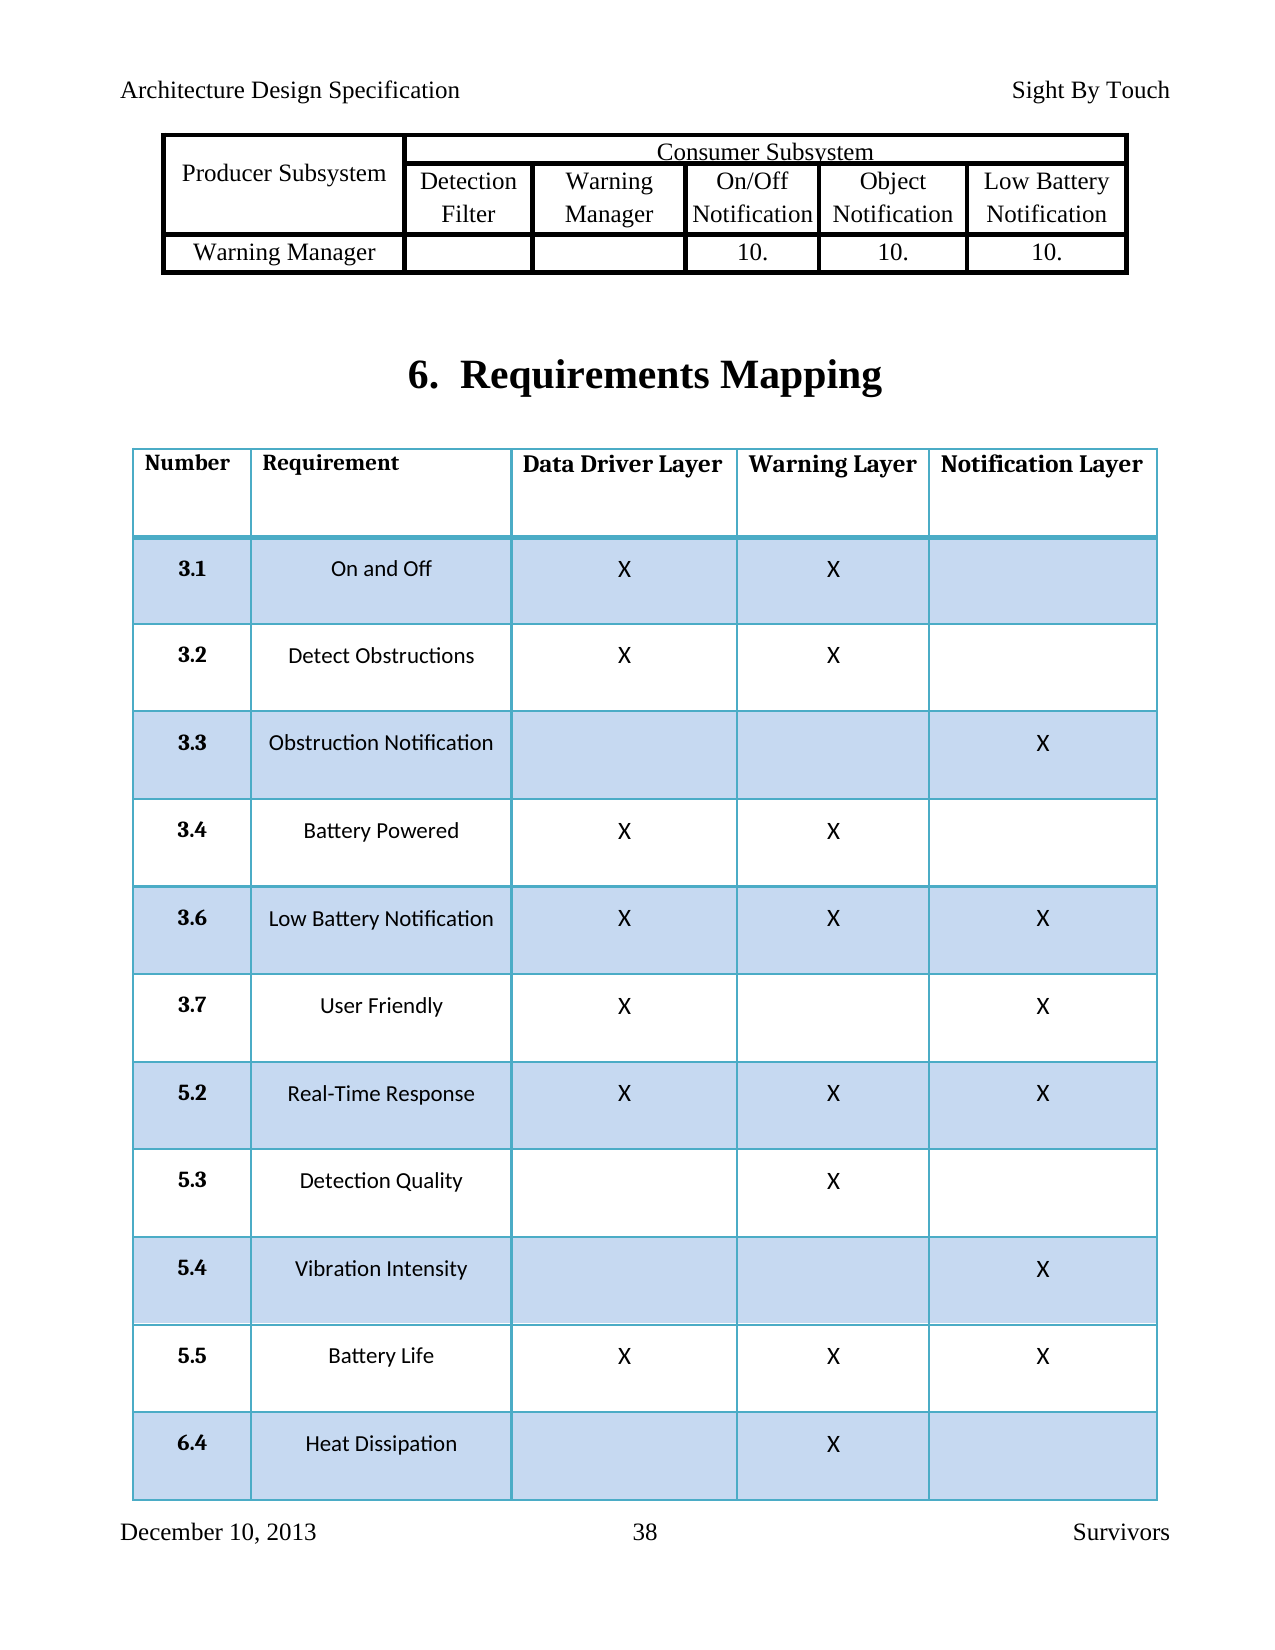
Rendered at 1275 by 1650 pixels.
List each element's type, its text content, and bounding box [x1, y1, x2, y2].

table_cell Battery Powered [252, 800, 510, 885]
table_cell X [930, 1326, 1156, 1411]
table_cell Battery Life [252, 1326, 510, 1411]
table_cell Warning Manager [535, 166, 683, 232]
table_cell X [930, 975, 1156, 1061]
table_cell 3.4 [134, 800, 250, 885]
table_cell X [738, 1063, 928, 1148]
table_cell 3.6 [134, 888, 250, 973]
table_header Producer Subsystem [166, 137, 402, 232]
table_cell X [738, 800, 928, 885]
table_cell [513, 1150, 736, 1236]
table_cell User Friendly [252, 975, 510, 1061]
table_cell X [930, 888, 1156, 973]
table_cell [930, 1150, 1156, 1236]
table_cell X [513, 625, 736, 710]
table_cell [738, 712, 928, 798]
table_cell X [513, 800, 736, 885]
table_header Notification Layer [930, 450, 1156, 535]
table_cell X [738, 625, 928, 710]
table_cell 3.3 [134, 712, 250, 798]
table_header Warning Layer [738, 450, 928, 535]
table_cell [535, 237, 683, 270]
table_cell X [513, 888, 736, 973]
table_cell [513, 1413, 736, 1499]
table_cell 10. [688, 237, 817, 270]
table_cell [513, 712, 736, 798]
table_cell Real-Time Response [252, 1063, 510, 1148]
table_cell X [513, 540, 736, 623]
table_cell On and Off [252, 540, 510, 623]
table_cell [738, 975, 928, 1061]
table_cell Vibration Intensity [252, 1238, 510, 1323]
table_cell X [930, 1238, 1156, 1323]
table_cell Obstruction Notification [252, 712, 510, 798]
table_cell 10. [969, 237, 1124, 270]
table_cell 3.2 [134, 625, 250, 710]
table_cell [407, 237, 530, 270]
table_cell X [513, 975, 736, 1061]
table_header Number [134, 450, 250, 535]
table_cell 6.4 [134, 1413, 250, 1499]
table_cell X [738, 1150, 928, 1236]
table_cell [930, 625, 1156, 710]
table_cell X [738, 540, 928, 623]
table_cell Heat Dissipation [252, 1413, 510, 1499]
table_cell 3.1 [134, 540, 250, 623]
table_cell Low Battery Notification [969, 166, 1124, 232]
table_cell X [513, 1326, 736, 1411]
table_cell Detection Quality [252, 1150, 510, 1236]
table_cell 10. [821, 237, 965, 270]
table_header Requirement [252, 450, 510, 535]
table_header Consumer Subsystem [407, 137, 1124, 161]
table_cell X [738, 888, 928, 973]
table_cell 5.5 [134, 1326, 250, 1411]
table_cell Warning Manager [166, 237, 402, 270]
table_cell [513, 1238, 736, 1323]
table_cell Detect Obstructions [252, 625, 510, 710]
subtitle 6. Requirements Mapping [120, 349, 1170, 397]
table_cell X [738, 1326, 928, 1411]
table_cell 5.4 [134, 1238, 250, 1323]
table_cell On/Off Notification [688, 166, 817, 232]
table_header Data Driver Layer [513, 450, 736, 535]
table_cell X [930, 712, 1156, 798]
table_cell X [738, 1413, 928, 1499]
table_cell 3.7 [134, 975, 250, 1061]
table_cell [930, 1413, 1156, 1499]
table_cell Object Notification [821, 166, 965, 232]
table_cell 5.2 [134, 1063, 250, 1148]
table_cell [930, 540, 1156, 623]
table_cell 5.3 [134, 1150, 250, 1236]
table_cell X [930, 1063, 1156, 1148]
table_cell Detection Filter [407, 166, 530, 232]
table_cell X [513, 1063, 736, 1148]
table_cell Low Battery Notification [252, 888, 510, 973]
table_cell [930, 800, 1156, 885]
table_cell [738, 1238, 928, 1323]
